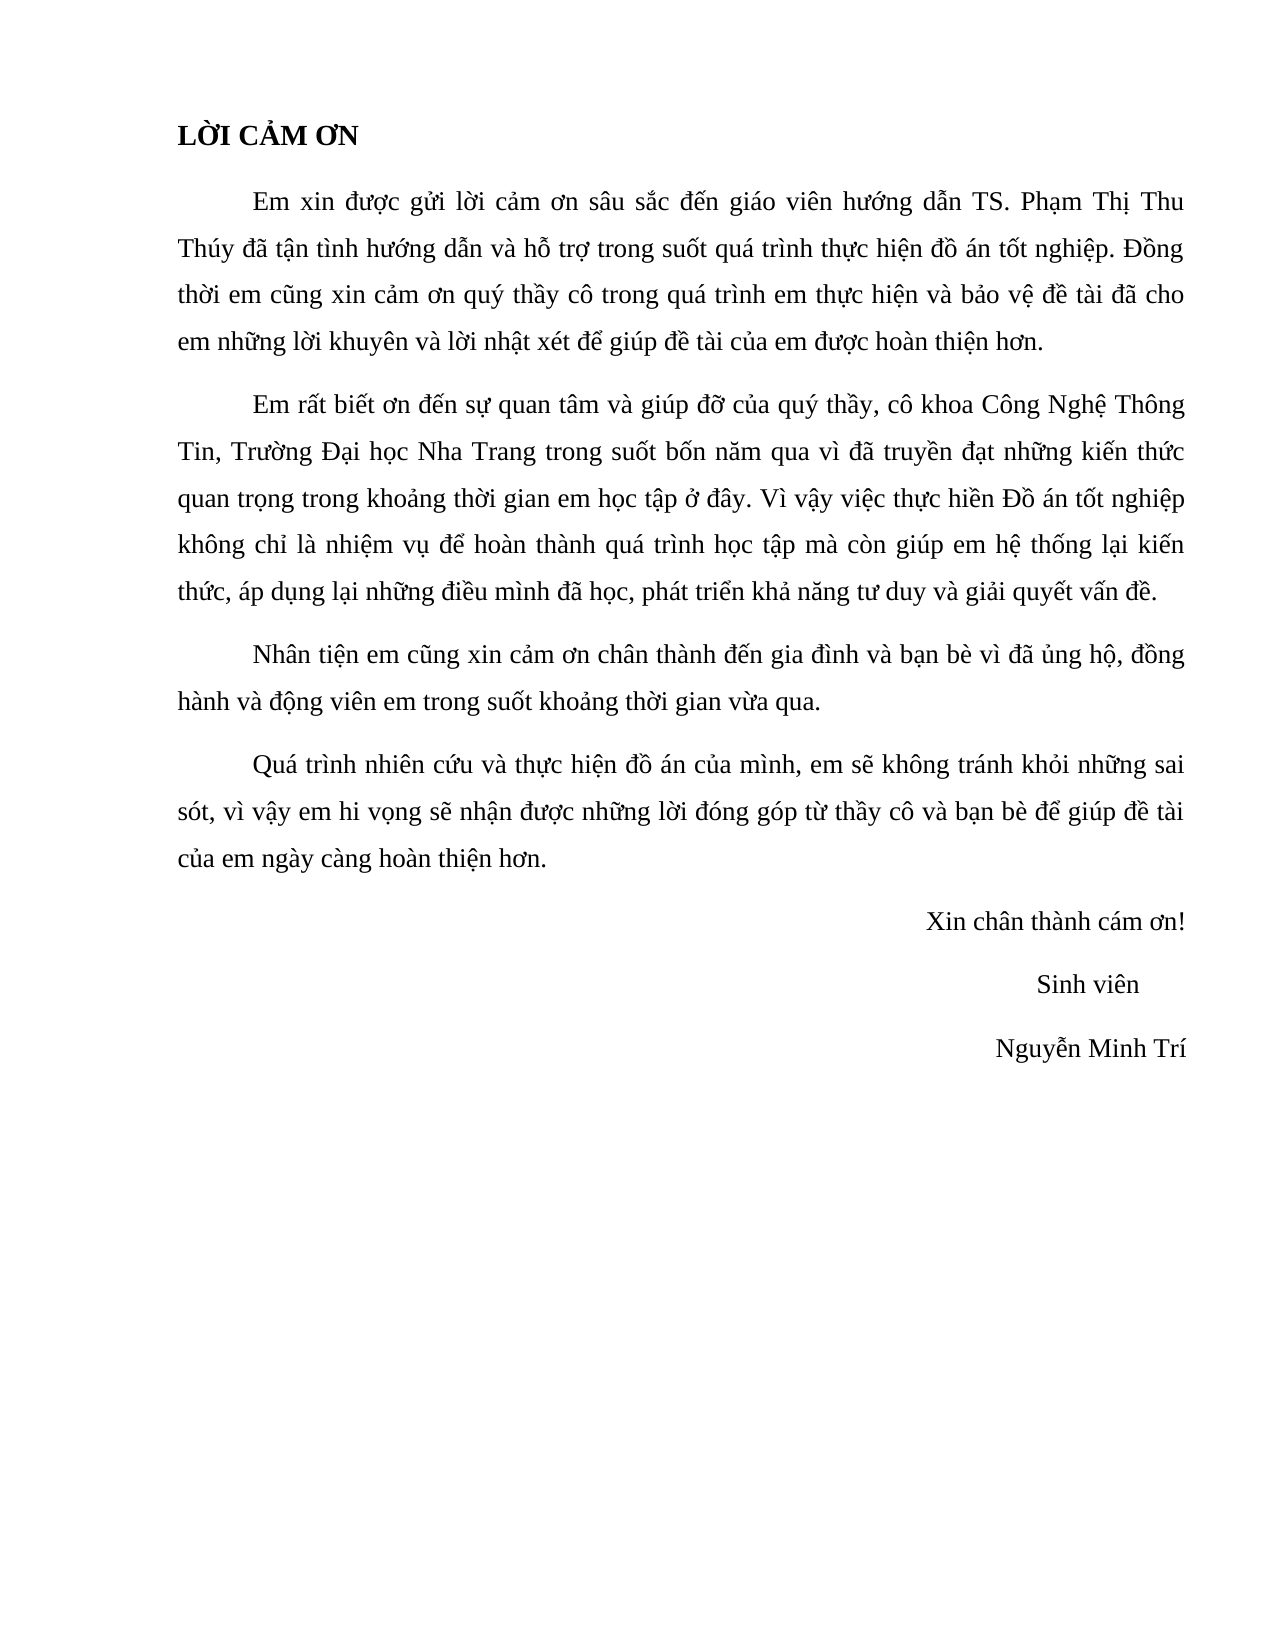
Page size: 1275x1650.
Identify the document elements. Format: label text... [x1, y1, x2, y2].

text Xin chân thành cám ơn! [177, 905, 1186, 936]
text Nguyễn Minh Trí [177, 1032, 1186, 1063]
text Nhân tiện em cũng xin cảm ơn chân thành đến gia đình và bạn bè vì đã ủng hộ, đồng hành và động viên em trong suốt khoảng thời gian vừa qua. [177, 638, 1186, 716]
text Quá trình nhiên cứu và thực hiện đồ án của mình, em sẽ không tránh khỏi những sai sót, vì vậy em hi vọng sẽ nhận được những lời đóng góp từ thầy cô và bạn bè để giúp đề tài của em ngày càng hoàn thiện hơn. [177, 748, 1186, 873]
text Em xin được gửi lời cảm ơn sâu sắc đến giáo viên hướng dẫn TS. Phạm Thị Thu Thúy đã tận tình hướng dẫn và hỗ trợ trong suốt quá trình thực hiện đồ án tốt nghiệp. Đồng thời em cũng xin cảm ơn quý thầy cô trong quá trình em thực hiện và bảo vệ đề tài đã cho em những lời khuyên và lời nhật xét để giúp đề tài của em được hoàn thiện hơn. [177, 185, 1186, 356]
text LỜI CẢM ƠN [177, 118, 1186, 152]
text Sinh viên [177, 968, 1186, 999]
text Em rất biết ơn đến sự quan tâm và giúp đỡ của quý thầy, cô khoa Công Nghệ Thông Tin, Trường Đại học Nha Trang trong suốt bốn năm qua vì đã truyền đạt những kiến thức quan trọng trong khoảng thời gian em học tập ở đây. Vì vậy việc thực hiền Đồ án tốt nghiệp không chỉ là nhiệm vụ để hoàn thành quá trình học tập mà còn giúp em hệ thống lại kiến thức, áp dụng lại những điều mình đã học, phát triển khả năng tư duy và giải quyết vấn đề. [177, 388, 1186, 606]
